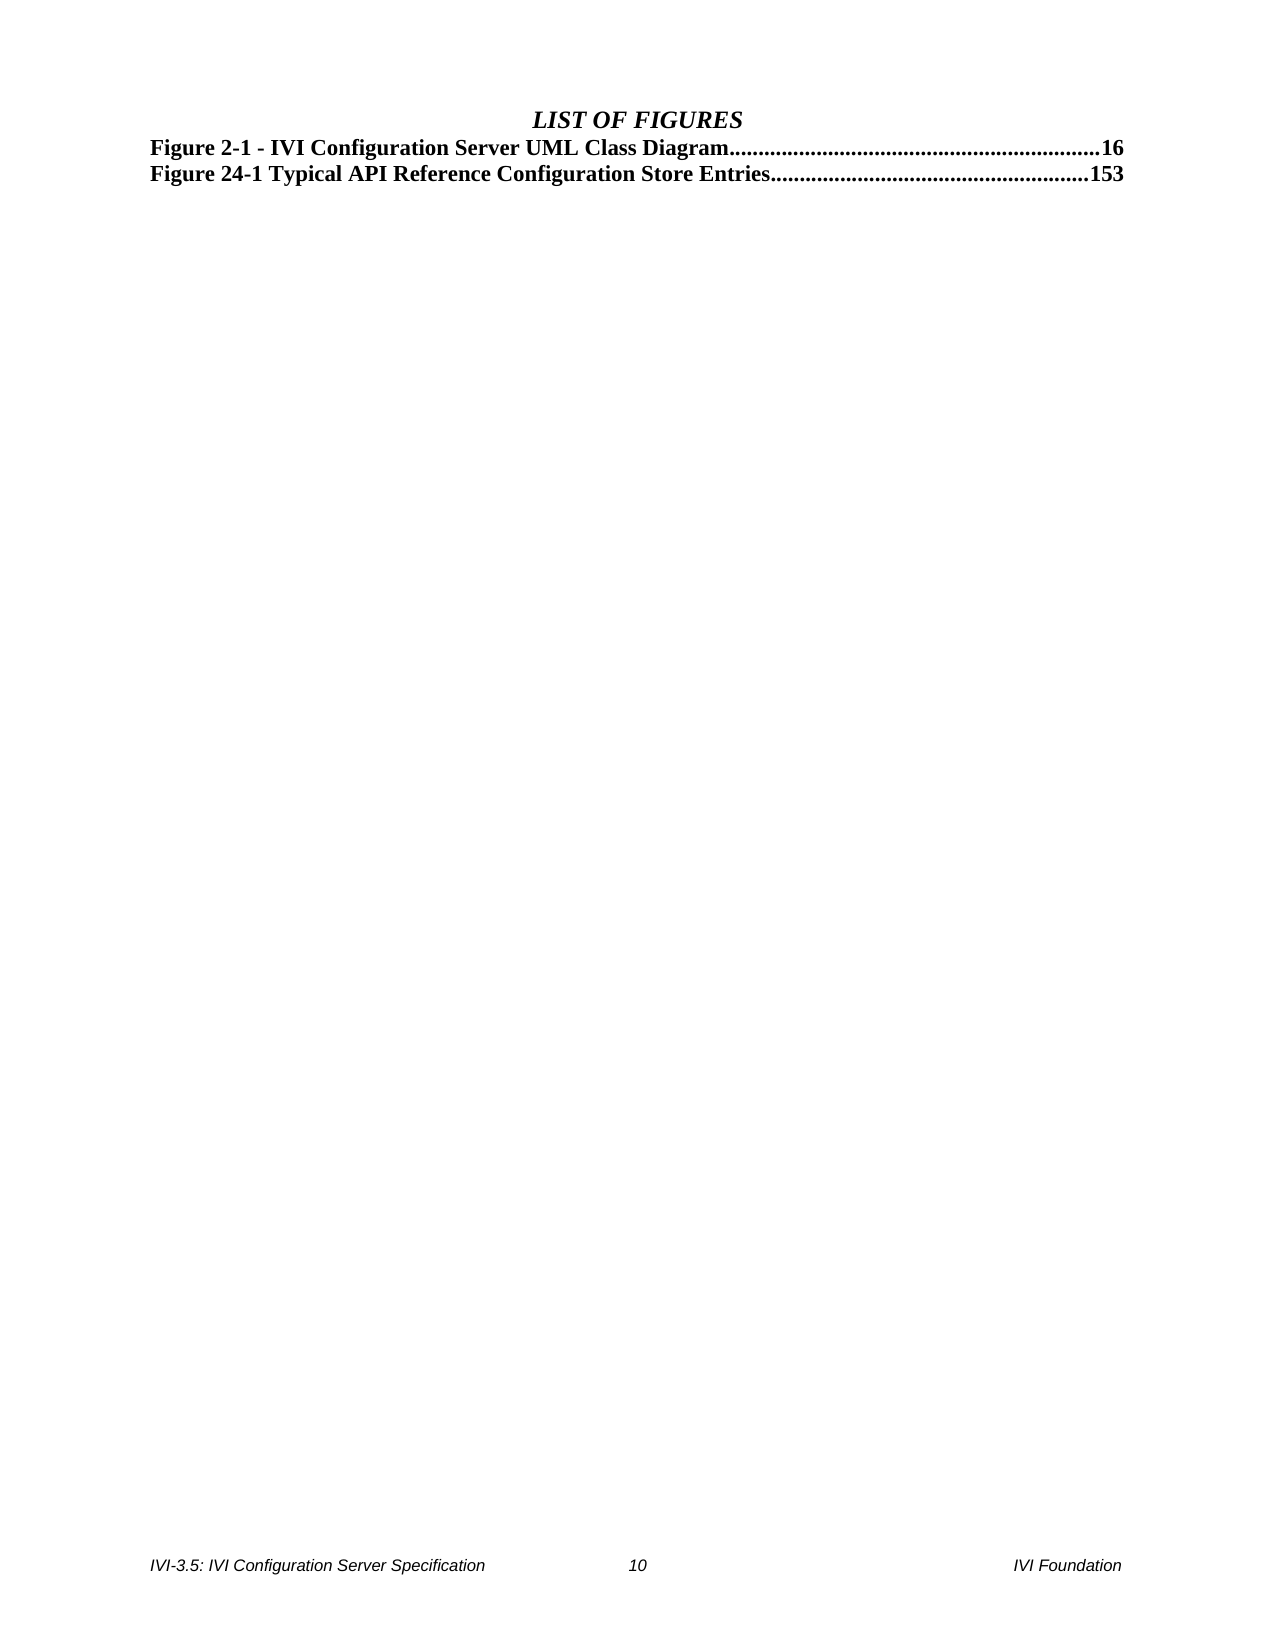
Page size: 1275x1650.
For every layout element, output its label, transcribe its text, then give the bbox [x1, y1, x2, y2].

text Figure 2-1 - IVI Configuration Server UML Class Diagram 16 [150, 134, 1125, 160]
text LIST OF FIGURES [150, 105, 1125, 134]
text Figure 24-1 Typical API Reference Configuration Store Entries 153 [150, 160, 1125, 186]
